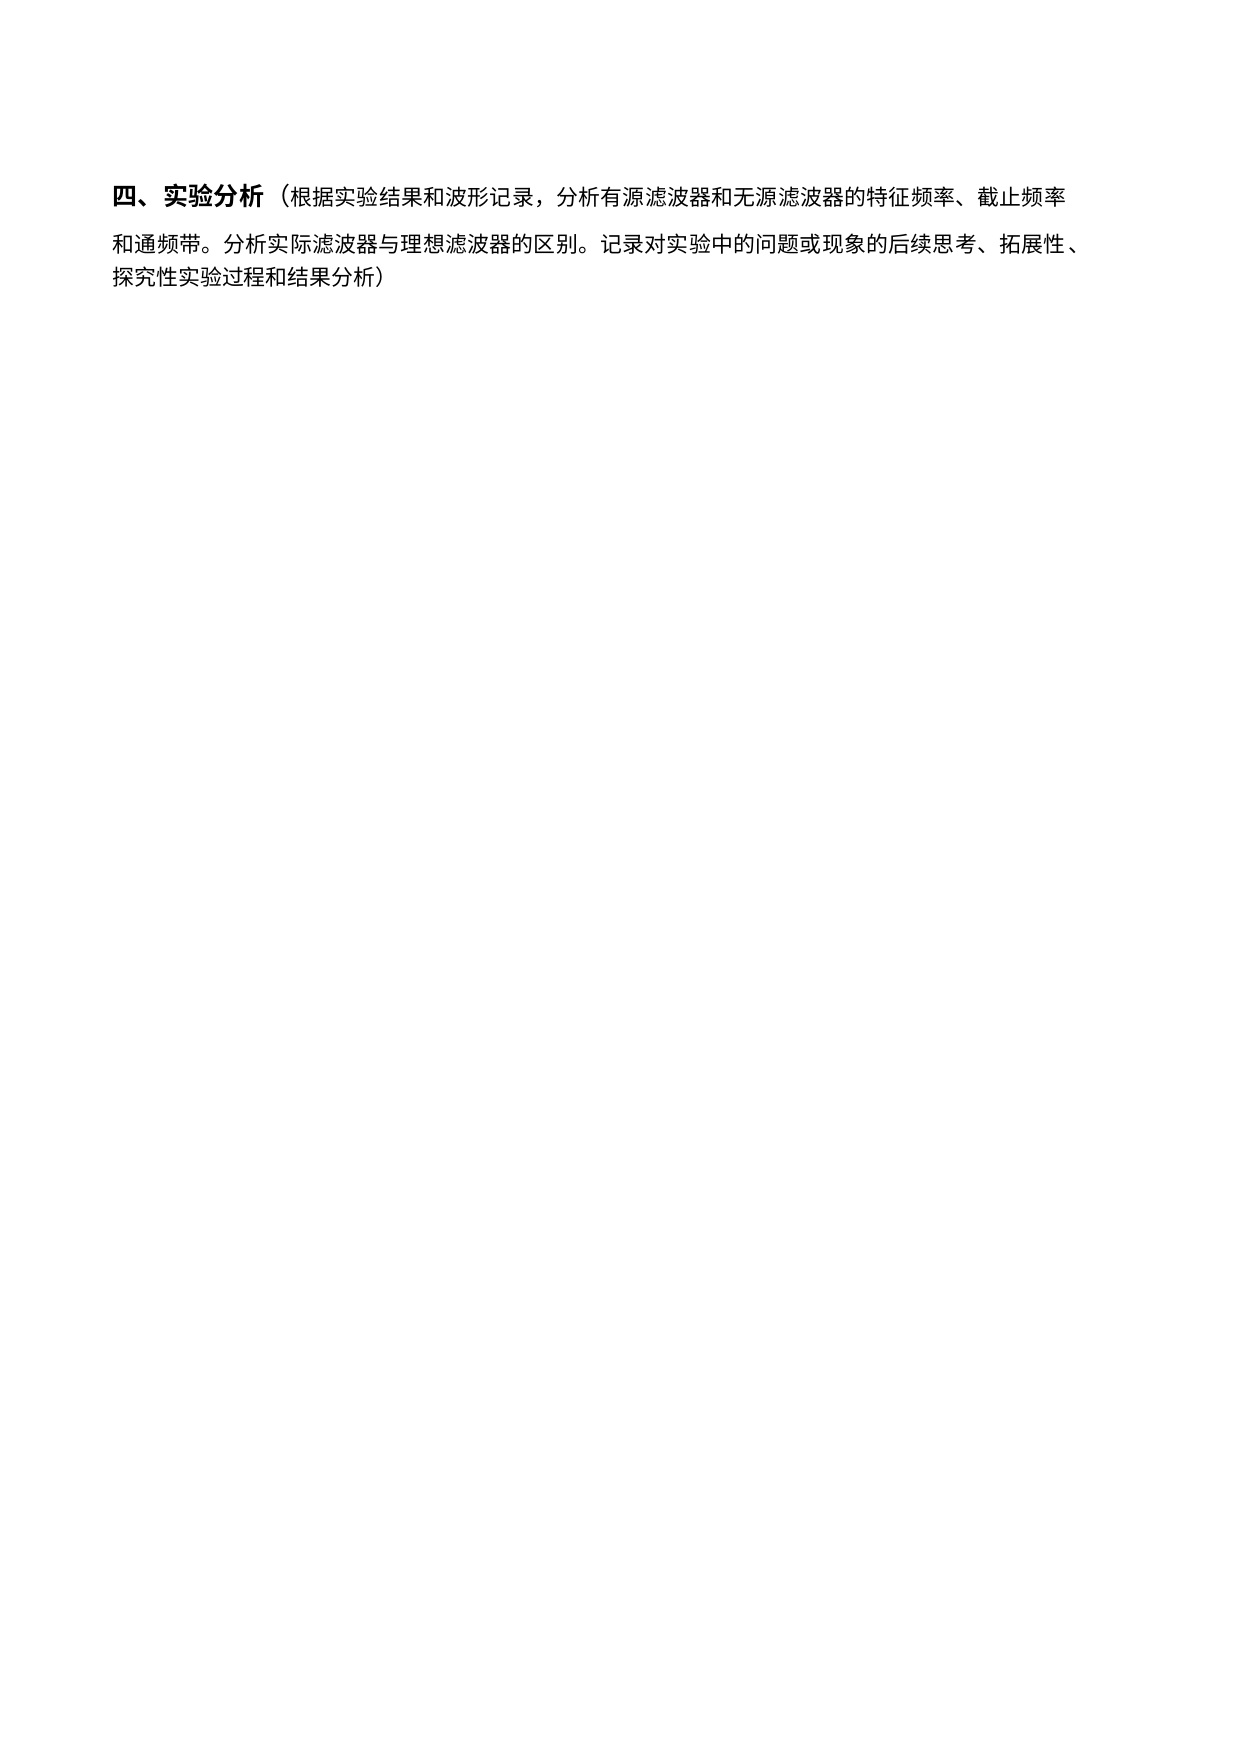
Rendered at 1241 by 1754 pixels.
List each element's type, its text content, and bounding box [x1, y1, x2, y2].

text 四、实验分析（根据实验结果和波形记录，分析有源滤波器和无源滤波器的特征频率、截止频率和通频带。分析实际滤波器与理想滤波器的区别。记录对实验中的问题或现象的后续思考、拓展性、探究性实验过程和结果分析） [112, 162, 1069, 292]
